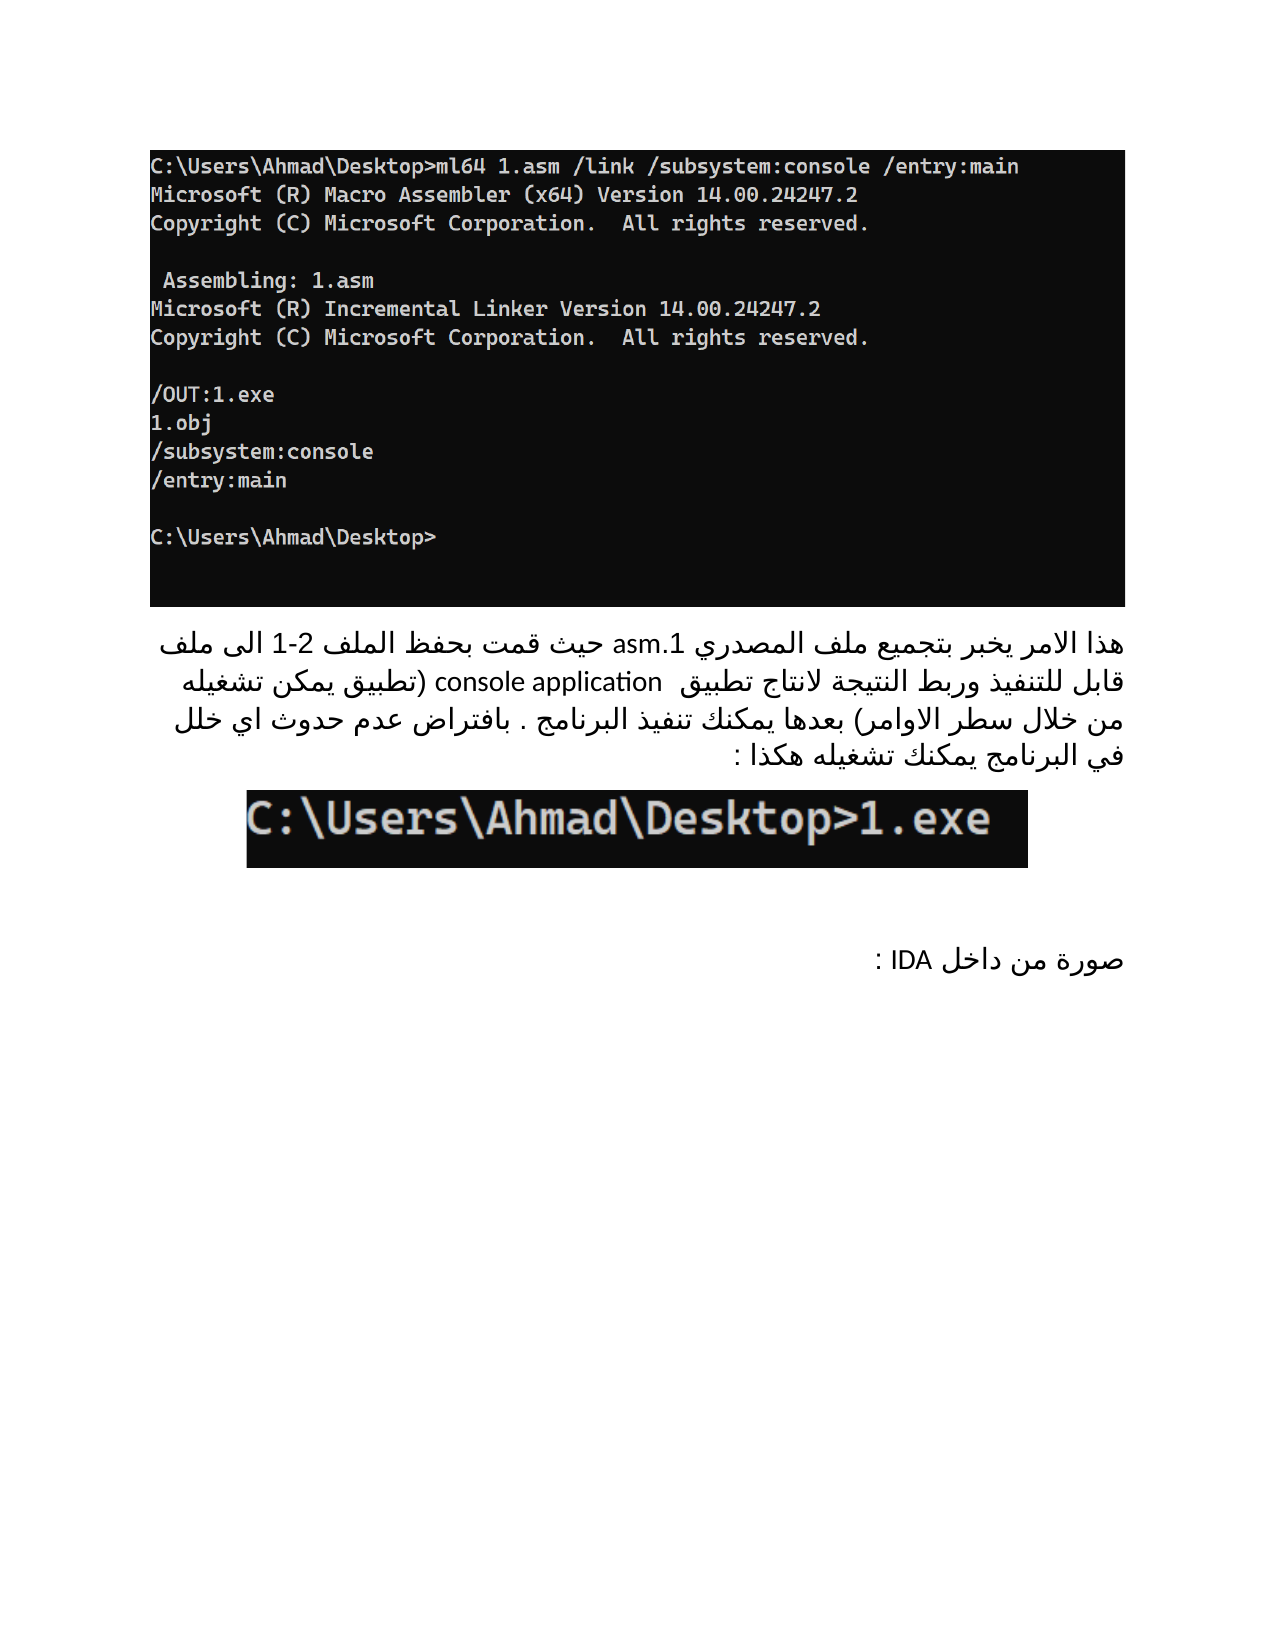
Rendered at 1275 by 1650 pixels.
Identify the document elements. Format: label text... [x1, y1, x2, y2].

text هذا الامر يخبر بتجميع ملف المصدري 1.asm حيث قمت بحفظ الملف 2-1 الى ملف قابل للتنفيذ وربط النتيجة لانتاج تطبيق console application (تطبيق يمكن تشغيله من خلال سطر الاوامر) بعدها يمكنك تنفيذ البرنامج . بافتراض عدم حدوث اي خلل في البرنامج يمكنك تشغيله هكذا : [150, 625, 1125, 771]
picture [150, 150, 1125, 607]
text صورة من داخل IDA : [150, 941, 1125, 977]
picture [246, 790, 1028, 868]
